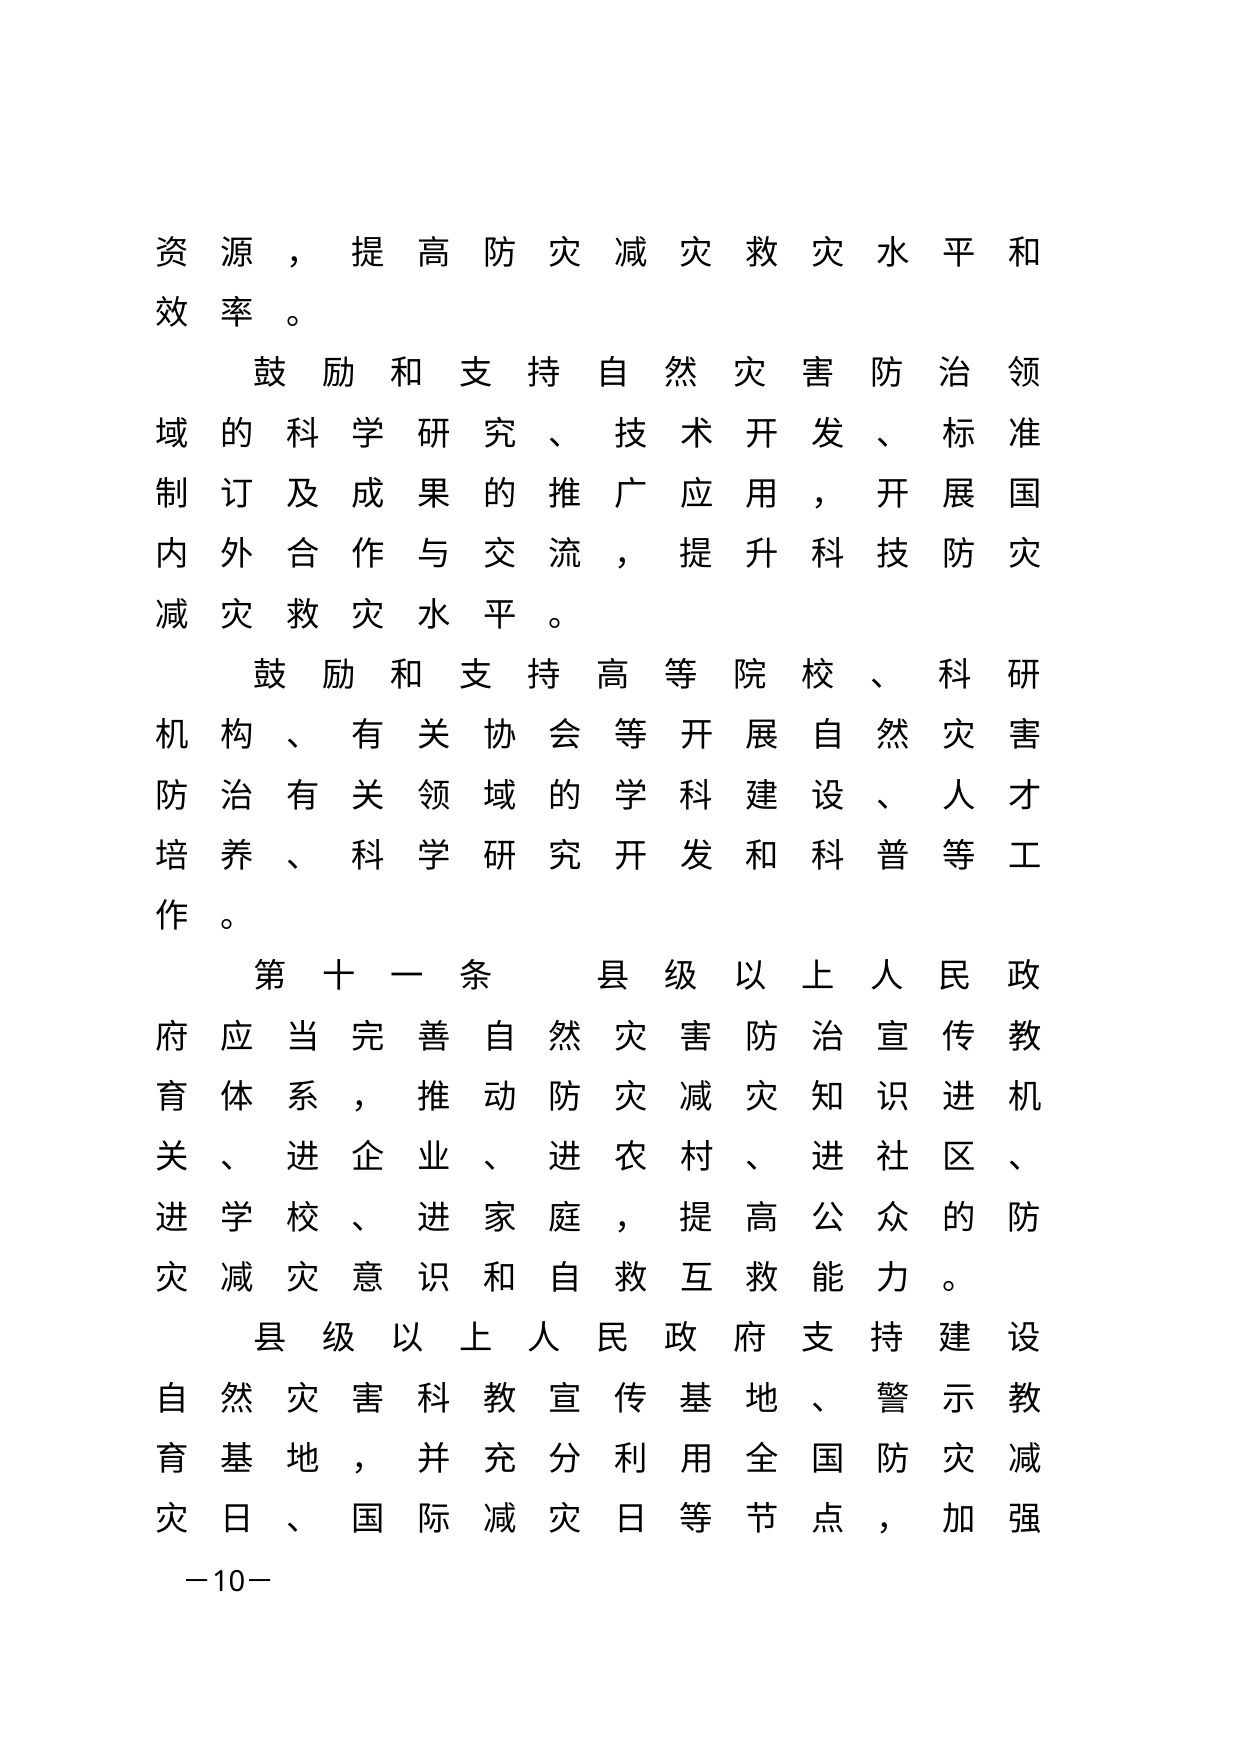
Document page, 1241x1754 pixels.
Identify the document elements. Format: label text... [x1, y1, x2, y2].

text 鼓励和支持高等院校、科研机构、有关协会等开展自然灾害防治有关领域的学科建设、人才培养、科学研究开发和科普等工作。 [155, 642, 1073, 943]
text 第十一条 县级以上人民政府应当完善自然灾害防治宣传教育体系，推动防灾减灾知识进机关、进企业、进农村、进社区、进学校、进家庭，提高公众的防灾减灾意识和自救互救能力。 [155, 943, 1073, 1305]
text 第十条 县级以上人民政府应当整合优化各类自然灾害防治资源，提高防灾减灾救灾水平和效率。 [155, 219, 1073, 340]
text 县级以上人民政府支持建设自然灾害科教宣传基地、警示教育基地，并充分利用全国防灾减灾日、国际减灾日等节点，加强防灾减灾宣传教育。 [155, 1305, 1073, 1546]
text 鼓励和支持自然灾害防治领域的科学研究、技术开发、标准制订及成果的推广应用，开展国内外合作与交流，提升科技防灾减灾救灾水平。 [155, 340, 1073, 642]
